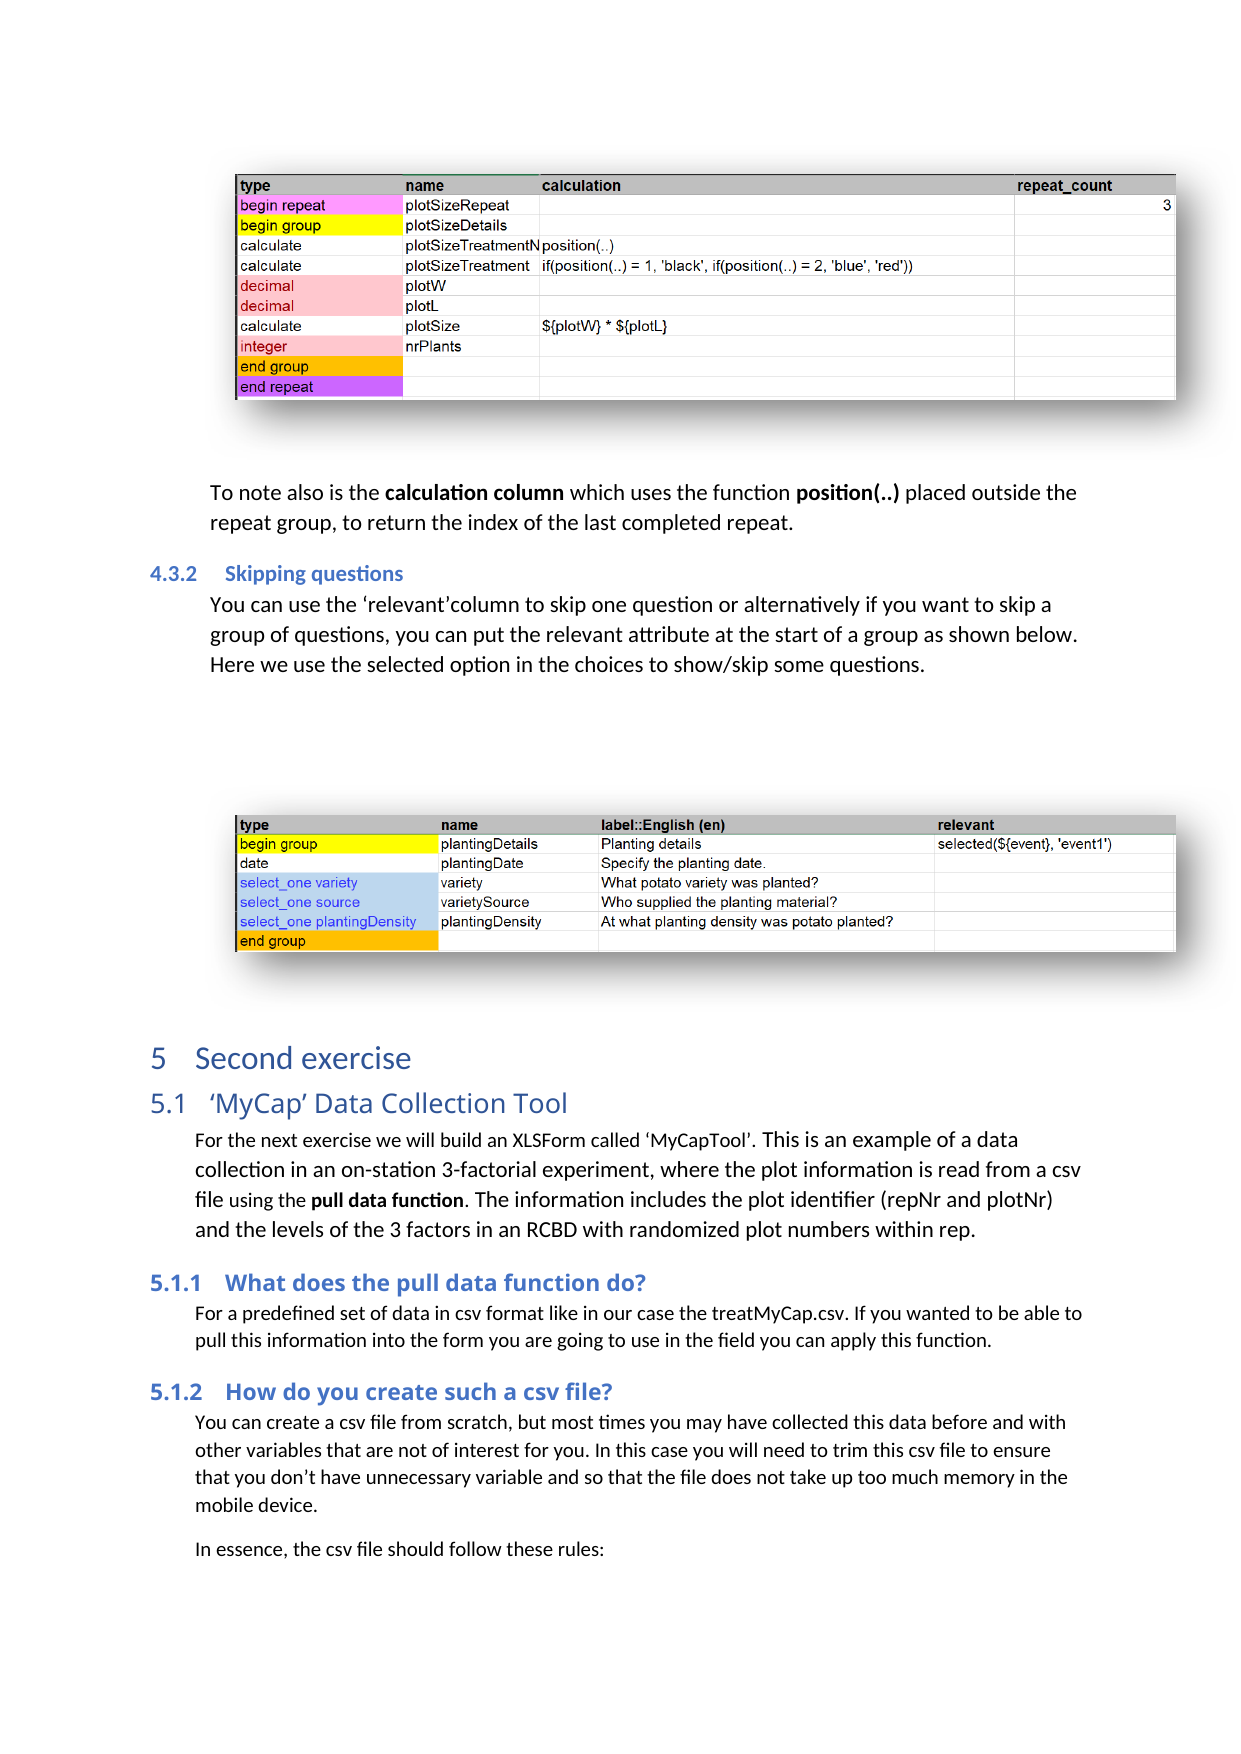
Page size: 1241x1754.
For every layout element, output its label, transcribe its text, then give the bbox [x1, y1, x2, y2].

picture [235, 174, 1176, 400]
text In essence, the csv file should follow these rules: [195, 1536, 1090, 1561]
text For a predefined set of data in csv format like in our case the treatMyCap.csv. If you wanted to be able to pull this information into the form you are going to use in the field you can apply this function. [195, 1300, 1090, 1353]
text You can use the ‘relevant’column to skip one question or alternatively if you want to skip a group of questions, you can put the relevant attribute at the start of a group as shown below. Here we use the selected option in the choices to show/skip some questions. [210, 590, 1090, 678]
subtitle ‘MyCap’ Data Collection Tool [150, 1085, 1090, 1122]
text For the next exercise we will build an XLSForm called ‘MyCapTool’. This is an example of a data collection in an on-station 3-factorial experiment, where the plot information is read from a csv file using the pull data function. The information includes the plot identifier (repNr and plotNr) and the levels of the 3 factors in an RCBD with randomized plot numbers within rep. [195, 1125, 1090, 1243]
subtitle How do you create such a csv file? [150, 1376, 1090, 1407]
text You can create a csv file from scratch, but most times you may have collected this data before and with other variables that are not of interest for you. In this case you will need to trim this csv file to ensure that you don’t have unnecessary variable and so that the file does not take up too much memory in the mobile device. [195, 1409, 1090, 1517]
subtitle Skipping questions [150, 559, 1090, 588]
picture [235, 815, 1176, 952]
subtitle Second exercise [150, 1037, 1090, 1078]
text To note also is the calculation column which uses the function position(..) placed outside the repeat group, to return the index of the last completed repeat. [210, 478, 1090, 537]
subtitle What does the pull data function do? [150, 1266, 1090, 1298]
